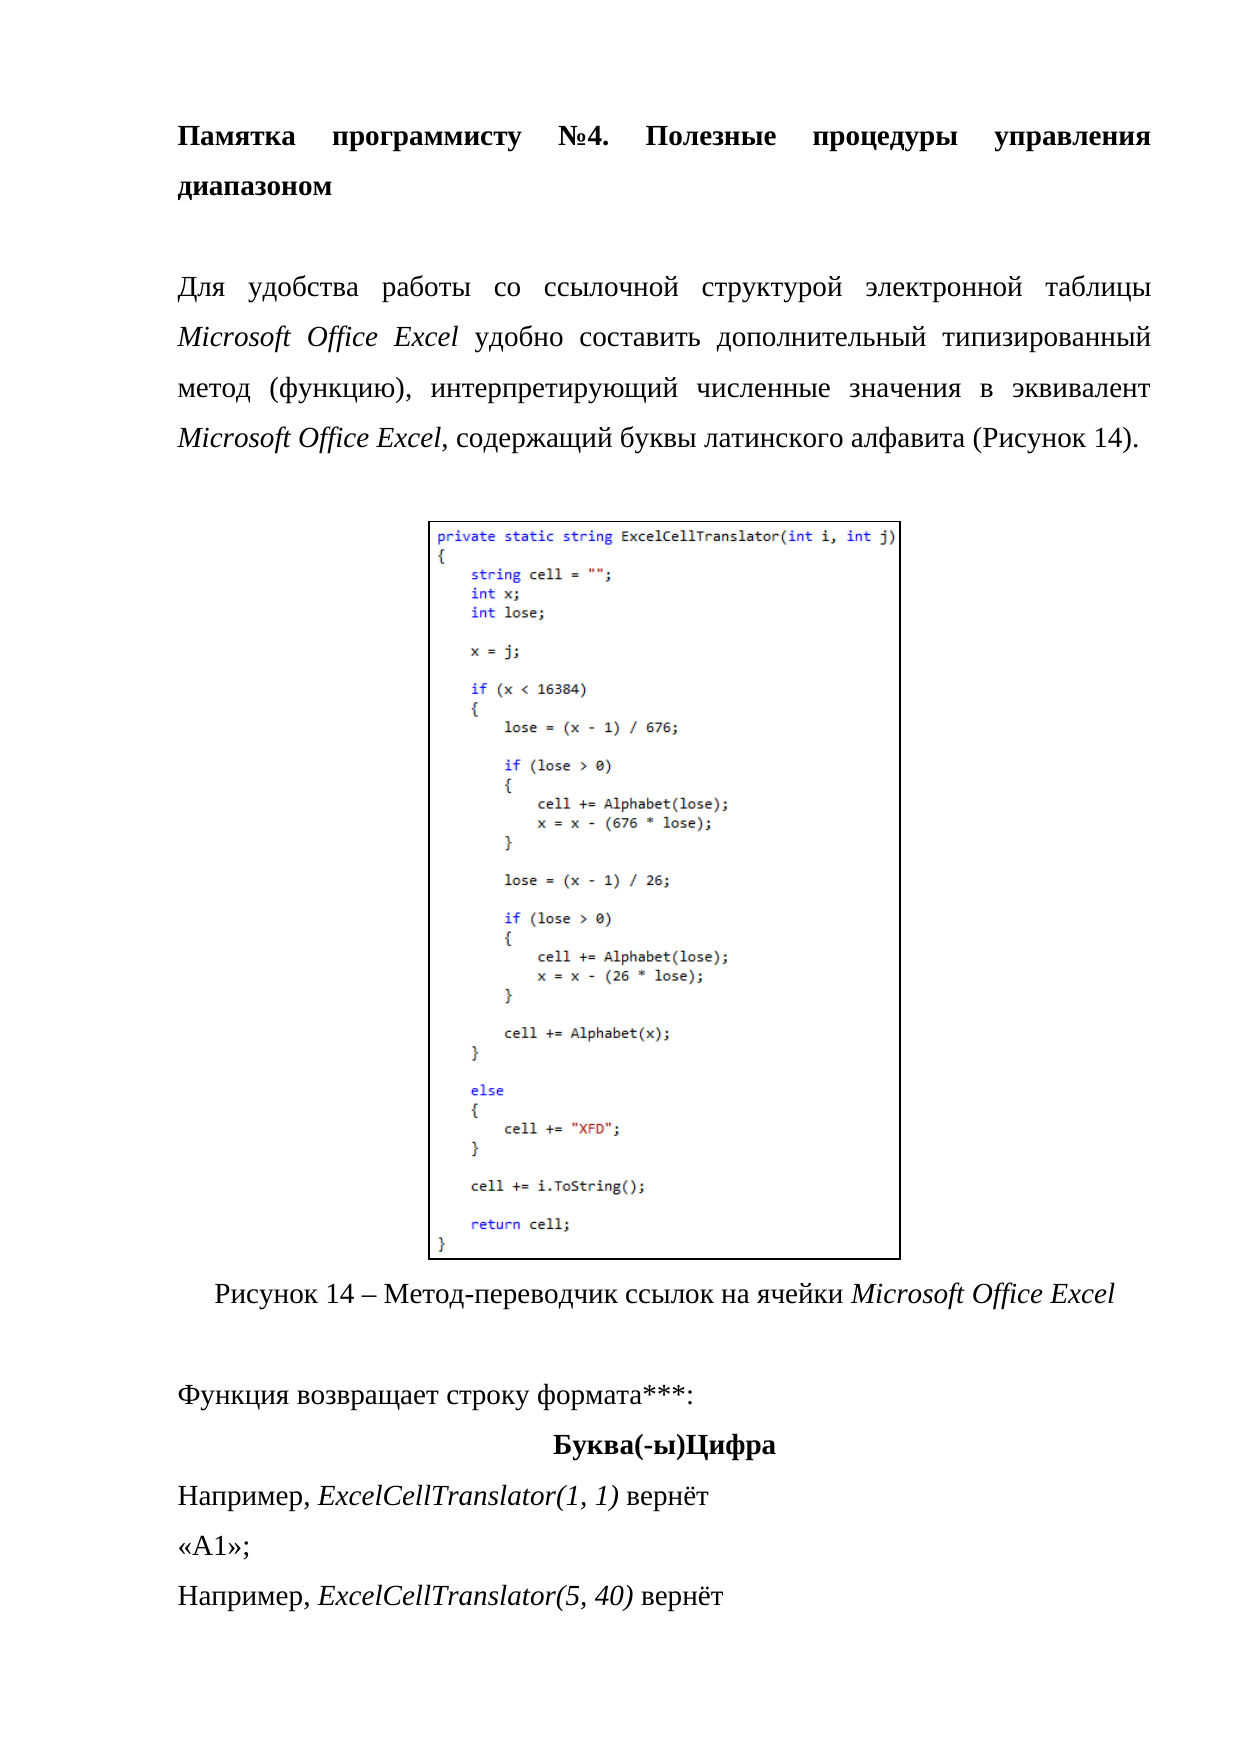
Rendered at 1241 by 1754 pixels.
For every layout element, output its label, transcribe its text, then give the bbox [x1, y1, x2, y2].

text Рисунок 14 – Метод-переводчик ссылок на ячейки Microsoft Office Excel [177, 1276, 1152, 1310]
text Например, ExcelCellTranslator(5, 40) вернёт [177, 1578, 1152, 1612]
text «A1»; [177, 1528, 1152, 1562]
text Например, ExcelCellTranslator(1, 1) вернёт [177, 1478, 1152, 1511]
text Для удобства работы со ссылочной структурой электронной таблицы Microsoft Office Excel удобно составить дополнительный типизированный метод (функцию), интерпретирующий численные значения в эквивалент Microsoft Office Excel, содержащий буквы латинского алфавита (Рисунок 14). [177, 269, 1152, 453]
text Памятка программисту №4. Полезные процедуры управления диапазоном [177, 118, 1152, 202]
picture [430, 522, 899, 1258]
text Функция возвращает строку формата***: [177, 1377, 1152, 1411]
text Буква(-ы)Цифра [177, 1427, 1152, 1461]
